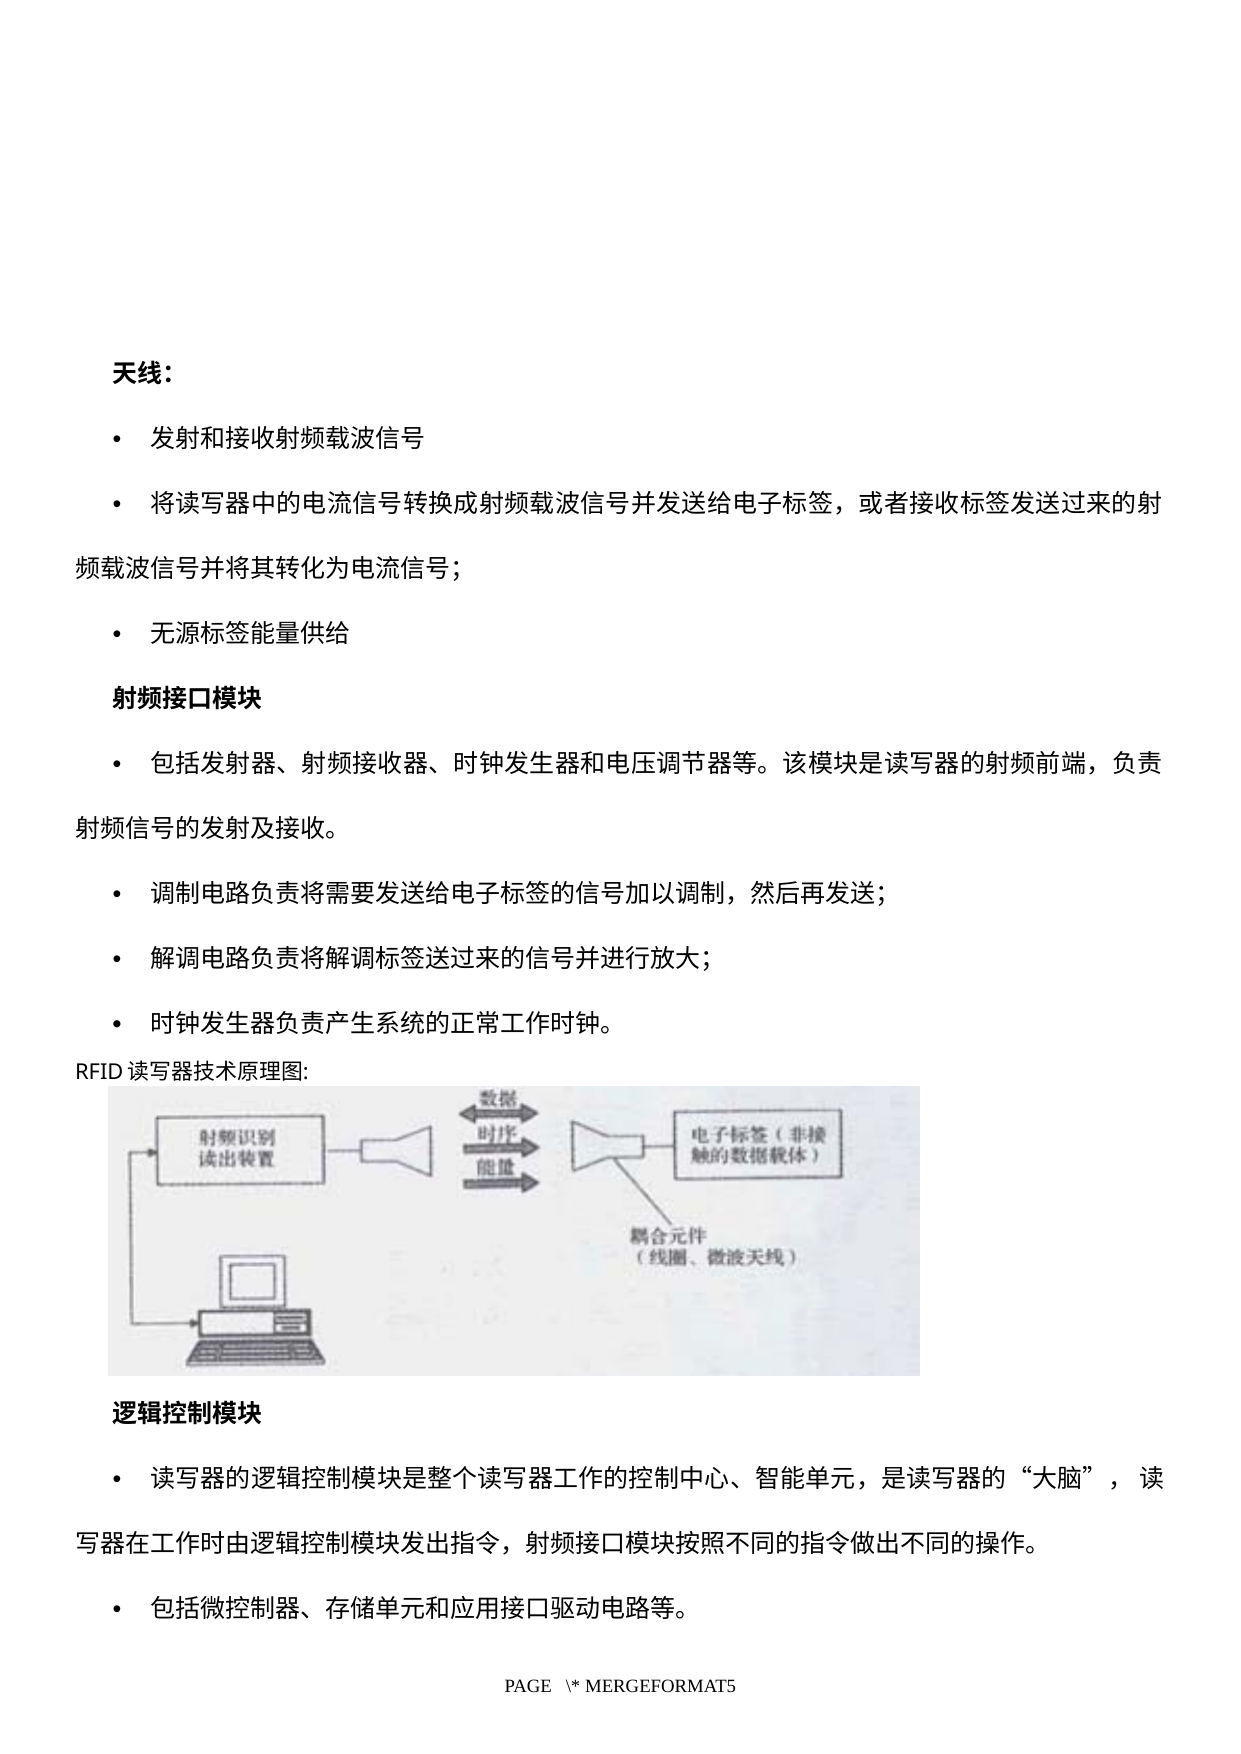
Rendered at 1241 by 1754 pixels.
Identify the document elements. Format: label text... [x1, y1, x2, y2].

list 解调电路负责将解调标签送过来的信号并进行放大； [75, 924, 1165, 989]
text 逻辑控制模块 [75, 1379, 1165, 1444]
picture [107, 1086, 920, 1376]
text 射频接口模块 [75, 664, 1165, 729]
text RFID读写器技术原理图: [75, 1054, 1165, 1086]
list 包括微控制器、存储单元和应用接口驱动电路等。 [75, 1574, 1165, 1639]
list 无源标签能量供给 [75, 599, 1165, 664]
list 包括发射器、射频接收器、时钟发生器和电压调节器等。该模块是读写器的射频前端，负责射频信号的发射及接收。 [75, 729, 1165, 859]
list 读写器的逻辑控制模块是整个读写器工作的控制中心、智能单元，是读写器的“大脑”， 读写器在工作时由逻辑控制模块发出指令，射频接口模块按照不同的指令做出不同的操作。 [75, 1444, 1165, 1574]
list 调制电路负责将需要发送给电子标签的信号加以调制，然后再发送； [75, 859, 1165, 924]
list 时钟发生器负责产生系统的正常工作时钟。 [75, 989, 1165, 1054]
text 天线： [75, 339, 1165, 404]
list 将读写器中的电流信号转换成射频载波信号并发送给电子标签，或者接收标签发送过来的射频载波信号并将其转化为电流信号； [75, 469, 1165, 599]
list 发射和接收射频载波信号 [75, 404, 1165, 469]
